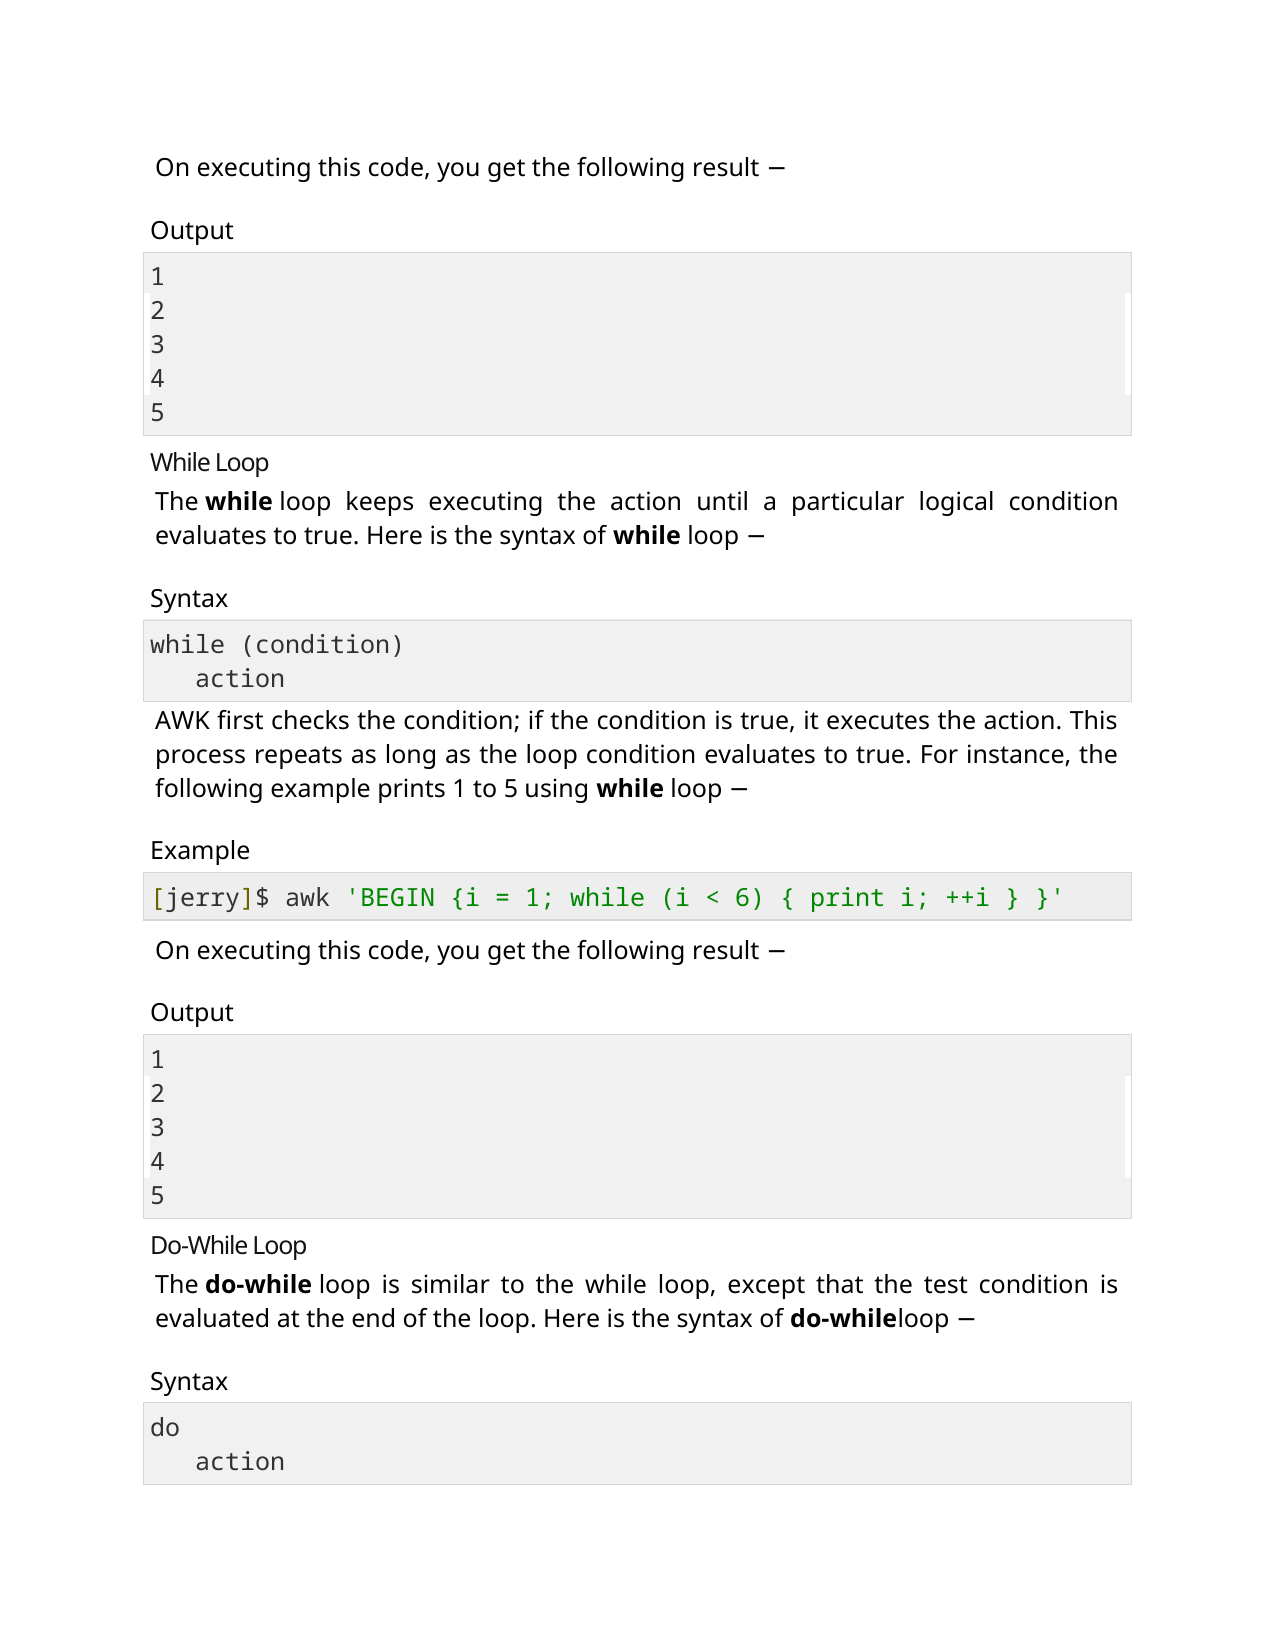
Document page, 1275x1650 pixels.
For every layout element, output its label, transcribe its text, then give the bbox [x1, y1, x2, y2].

subtitle Example [150, 829, 1120, 867]
text The do-while loop is similar to the while loop, except that the test condition is evaluated at the end of the loop. Here is the syntax of do-whileloop − [155, 1267, 1120, 1335]
text do [144, 1403, 1131, 1436]
text 2 [150, 1076, 1125, 1109]
text 5 [144, 1170, 1131, 1218]
subtitle Syntax [150, 1360, 1120, 1397]
text 2 [150, 293, 1125, 327]
text 4 [150, 361, 1125, 388]
subtitle While Loop [150, 441, 1120, 479]
text The while loop keeps executing the action until a particular logical condition evaluates to true. Here is the syntax of while loop − [155, 484, 1120, 552]
subtitle Syntax [150, 577, 1120, 614]
text 3 [150, 1109, 1125, 1144]
text 1 [144, 1035, 1131, 1076]
text [jerry]$ awk 'BEGIN {i = 1; while (i < 6) { print i; ++i } }' [144, 873, 1131, 919]
subtitle Output [150, 992, 1120, 1029]
text action [144, 1436, 1131, 1484]
text 5 [144, 388, 1131, 435]
text On executing this code, you get the following result − [155, 150, 1120, 184]
text 1 [144, 253, 1131, 293]
text action [144, 654, 1131, 701]
text 4 [150, 1144, 1125, 1170]
text while (condition) [144, 621, 1131, 654]
text 3 [150, 327, 1125, 361]
text On executing this code, you get the following result − [155, 933, 1120, 967]
subtitle Output [150, 209, 1120, 247]
subtitle Do-While Loop [150, 1224, 1120, 1262]
text AWK first checks the condition; if the condition is true, it executes the action. This process repeats as long as the loop condition evaluates to true. For instance, the following example prints 1 to 5 using while loop − [155, 702, 1120, 804]
